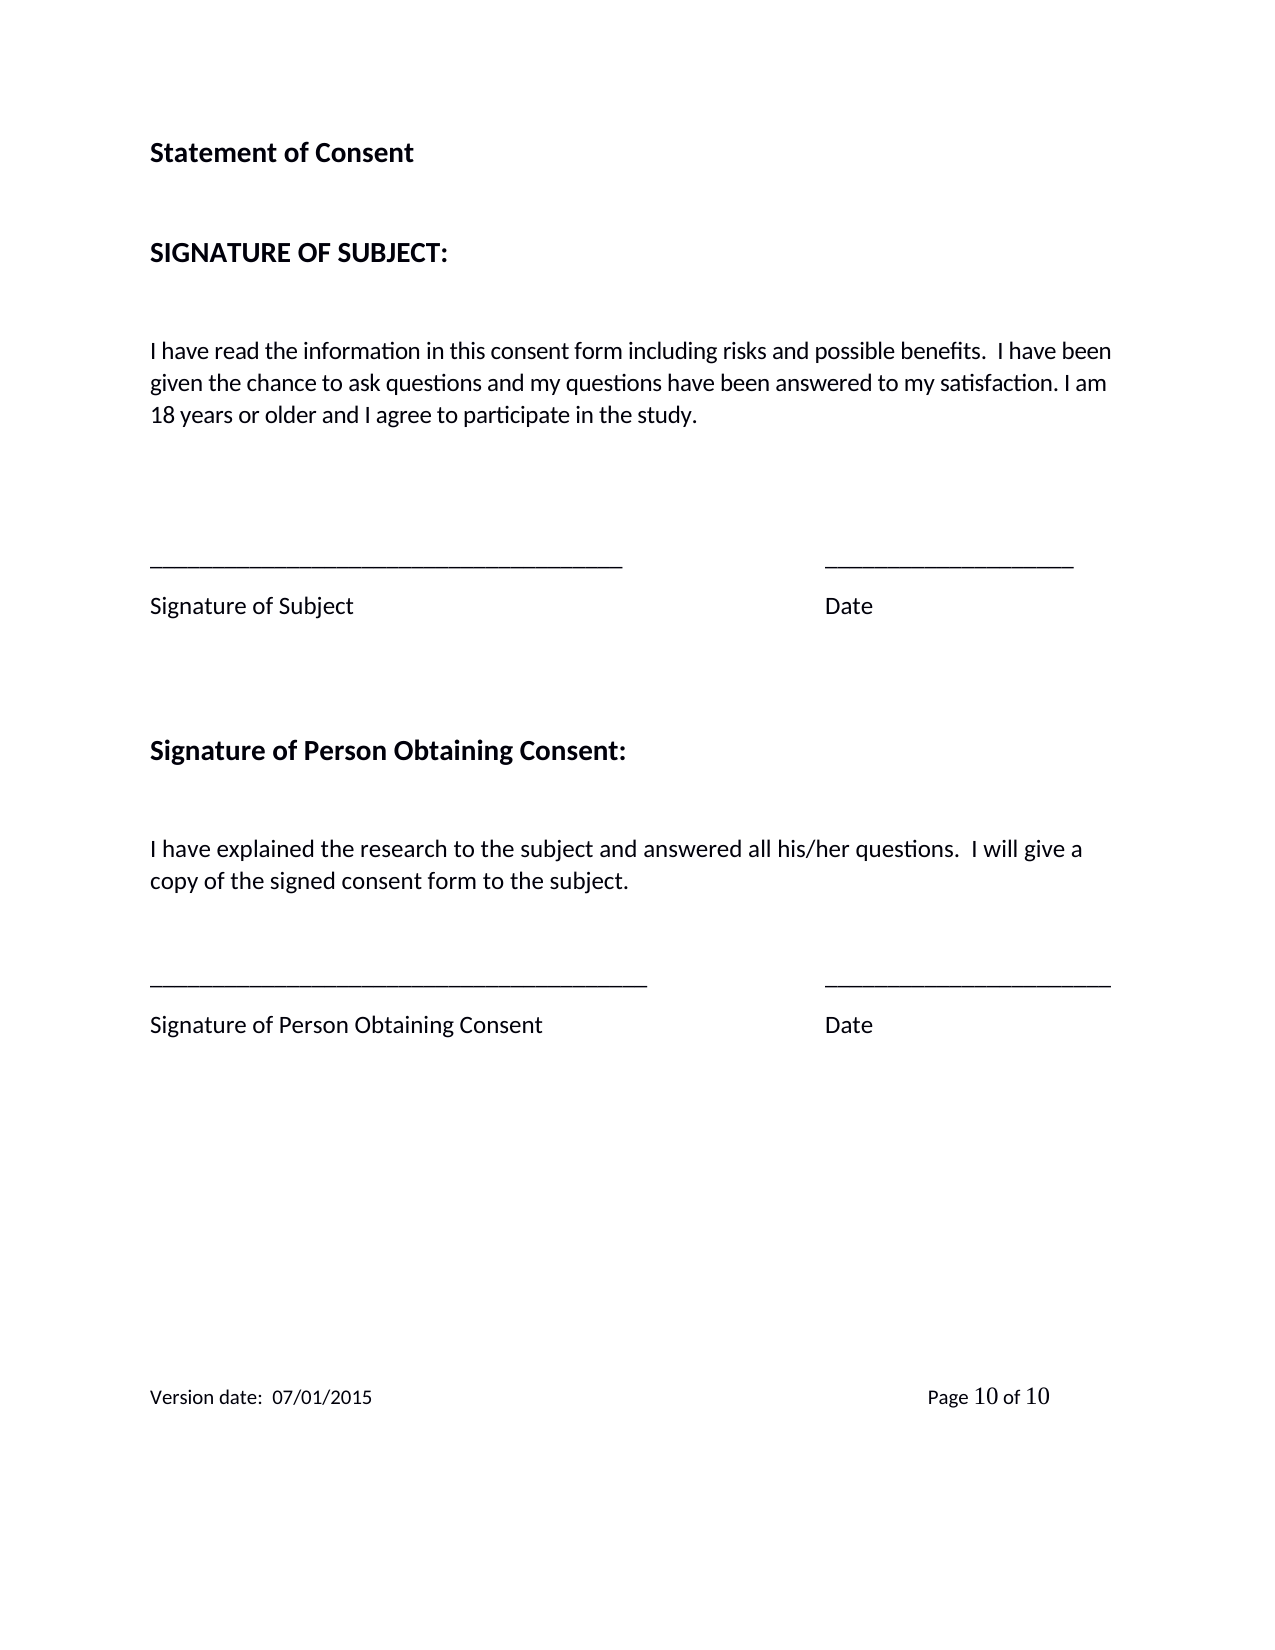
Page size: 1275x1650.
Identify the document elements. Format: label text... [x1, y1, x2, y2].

text I have explained the research to the subject and answered all his/her questions. I will give a copy of the signed consent form to the subject. [150, 833, 1125, 896]
text I have read the information in this consent form including risks and possible benefits. I have been given the chance to ask questions and my questions have been answered to my satisfaction. I am 18 years or older and I agree to participate in the study. [150, 335, 1125, 430]
text ________________________________________ _______________________ [150, 961, 1125, 991]
text SIGNATURE OF SUBJECT: [150, 234, 1125, 270]
text ______________________________________ ____________________ [150, 541, 1125, 572]
text Signature of Subject Date [150, 590, 1125, 621]
text Signature of Person Obtaining Consent Date [150, 1009, 1125, 1040]
text Signature of Person Obtaining Consent: [150, 732, 1125, 768]
text Statement of Consent [150, 134, 1125, 169]
